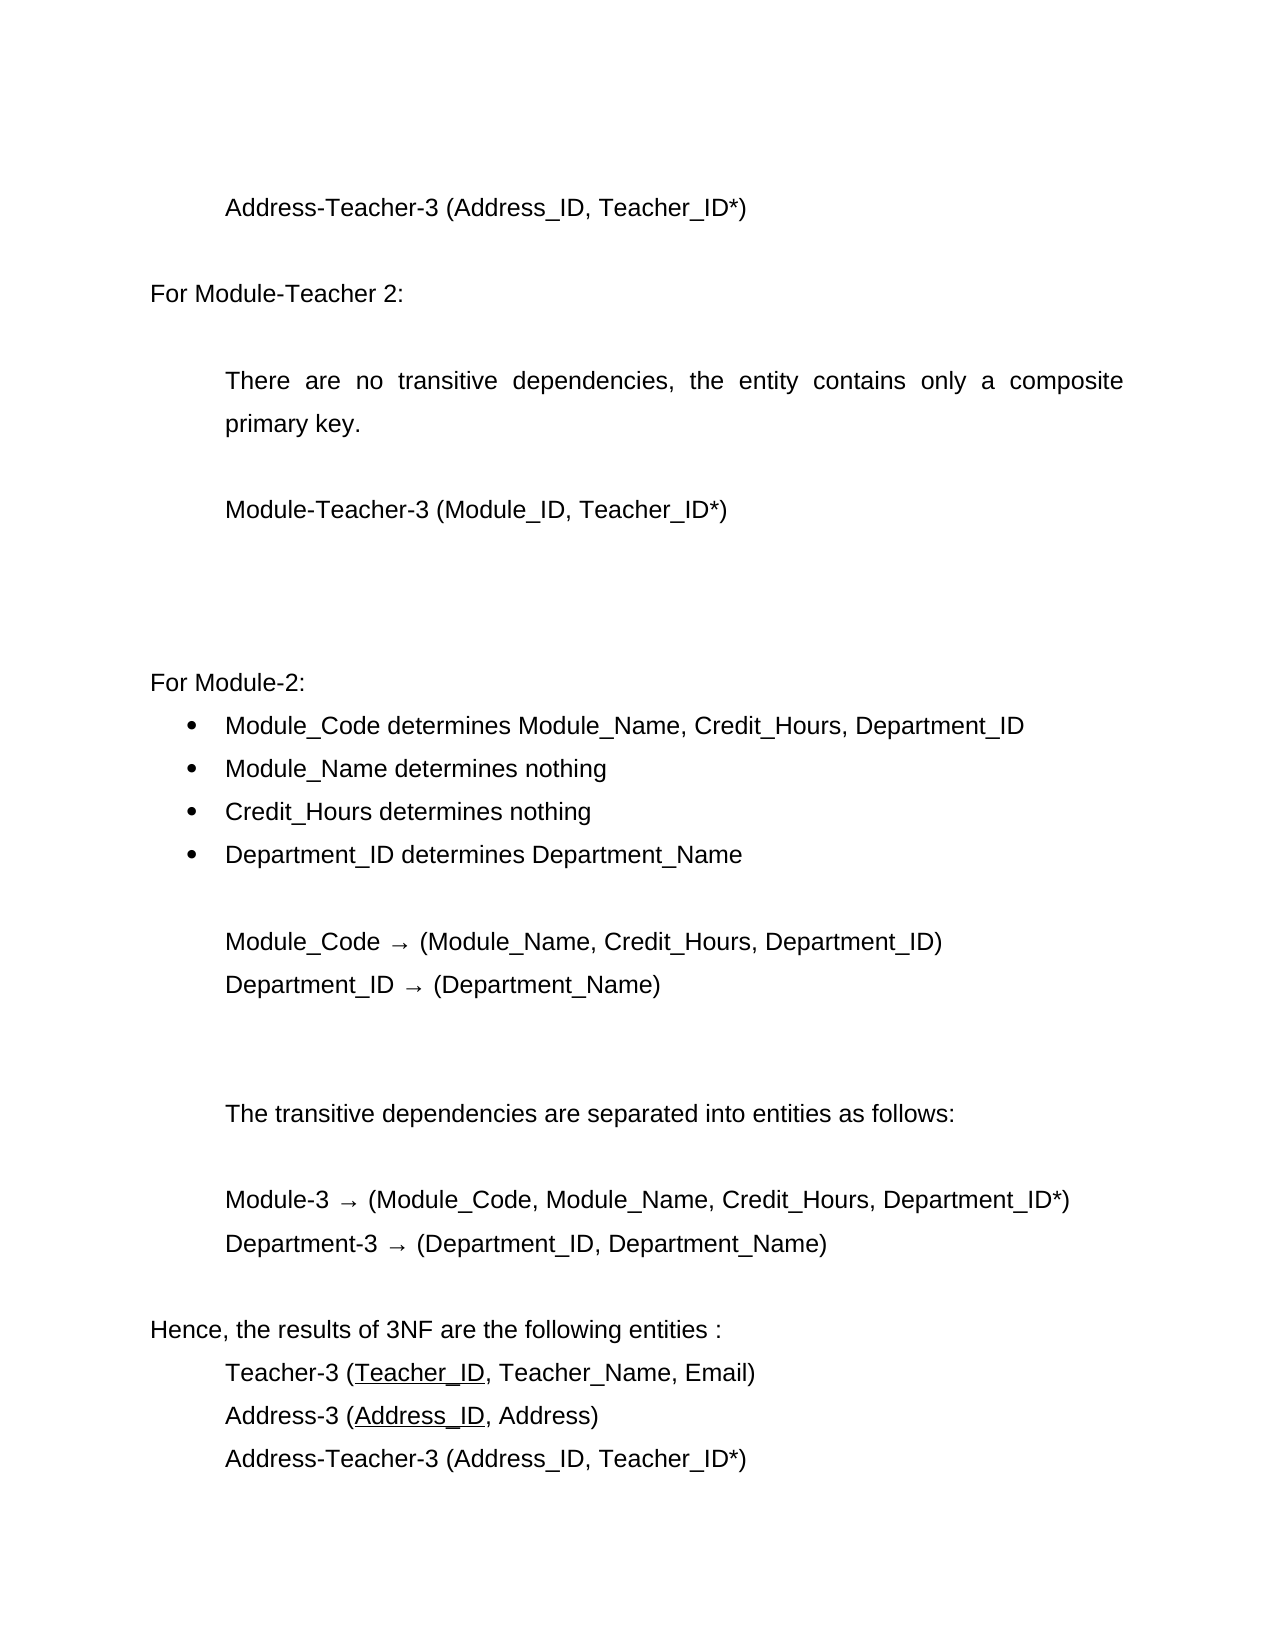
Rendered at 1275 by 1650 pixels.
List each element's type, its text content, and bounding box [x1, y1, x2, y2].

text Address-Teacher-3 (Address_ID, Teacher_ID*) [150, 193, 1125, 222]
list Department-3 → (Department_ID, Department_Name) [225, 1228, 1125, 1257]
list Module_Name determines nothing [187, 754, 1125, 783]
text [225, 366, 1125, 437]
list Teacher-3 (Teacher_ID, Teacher_Name, Email) [225, 1358, 1125, 1387]
text The transitive dependencies are separated into entities as follows: [150, 1099, 1125, 1128]
list Department_ID determines Department_Name [187, 840, 1125, 869]
list Module_Code → (Module_Name, Credit_Hours, Department_ID) [225, 927, 1125, 955]
text Hence, the results of 3NF are the following entities : [150, 1315, 1125, 1343]
list Module_Code determines Module_Name, Credit_Hours, Department_ID [187, 711, 1125, 739]
text For Module-2: [150, 667, 1125, 696]
text For Module-Teacher 2: [150, 279, 1125, 308]
list Department_ID → (Department_Name) [225, 970, 1125, 998]
text Address-Teacher-3 (Address_ID, Teacher_ID*) [150, 1444, 1125, 1473]
text Address-3 (Address_ID, Address) [150, 1401, 1125, 1430]
list Module-3 → (Module_Code, Module_Name, Credit_Hours, Department_ID*) [225, 1185, 1125, 1214]
list Credit_Hours determines nothing [187, 797, 1125, 826]
text Module-Teacher-3 (Module_ID, Teacher_ID*) [225, 495, 1125, 524]
